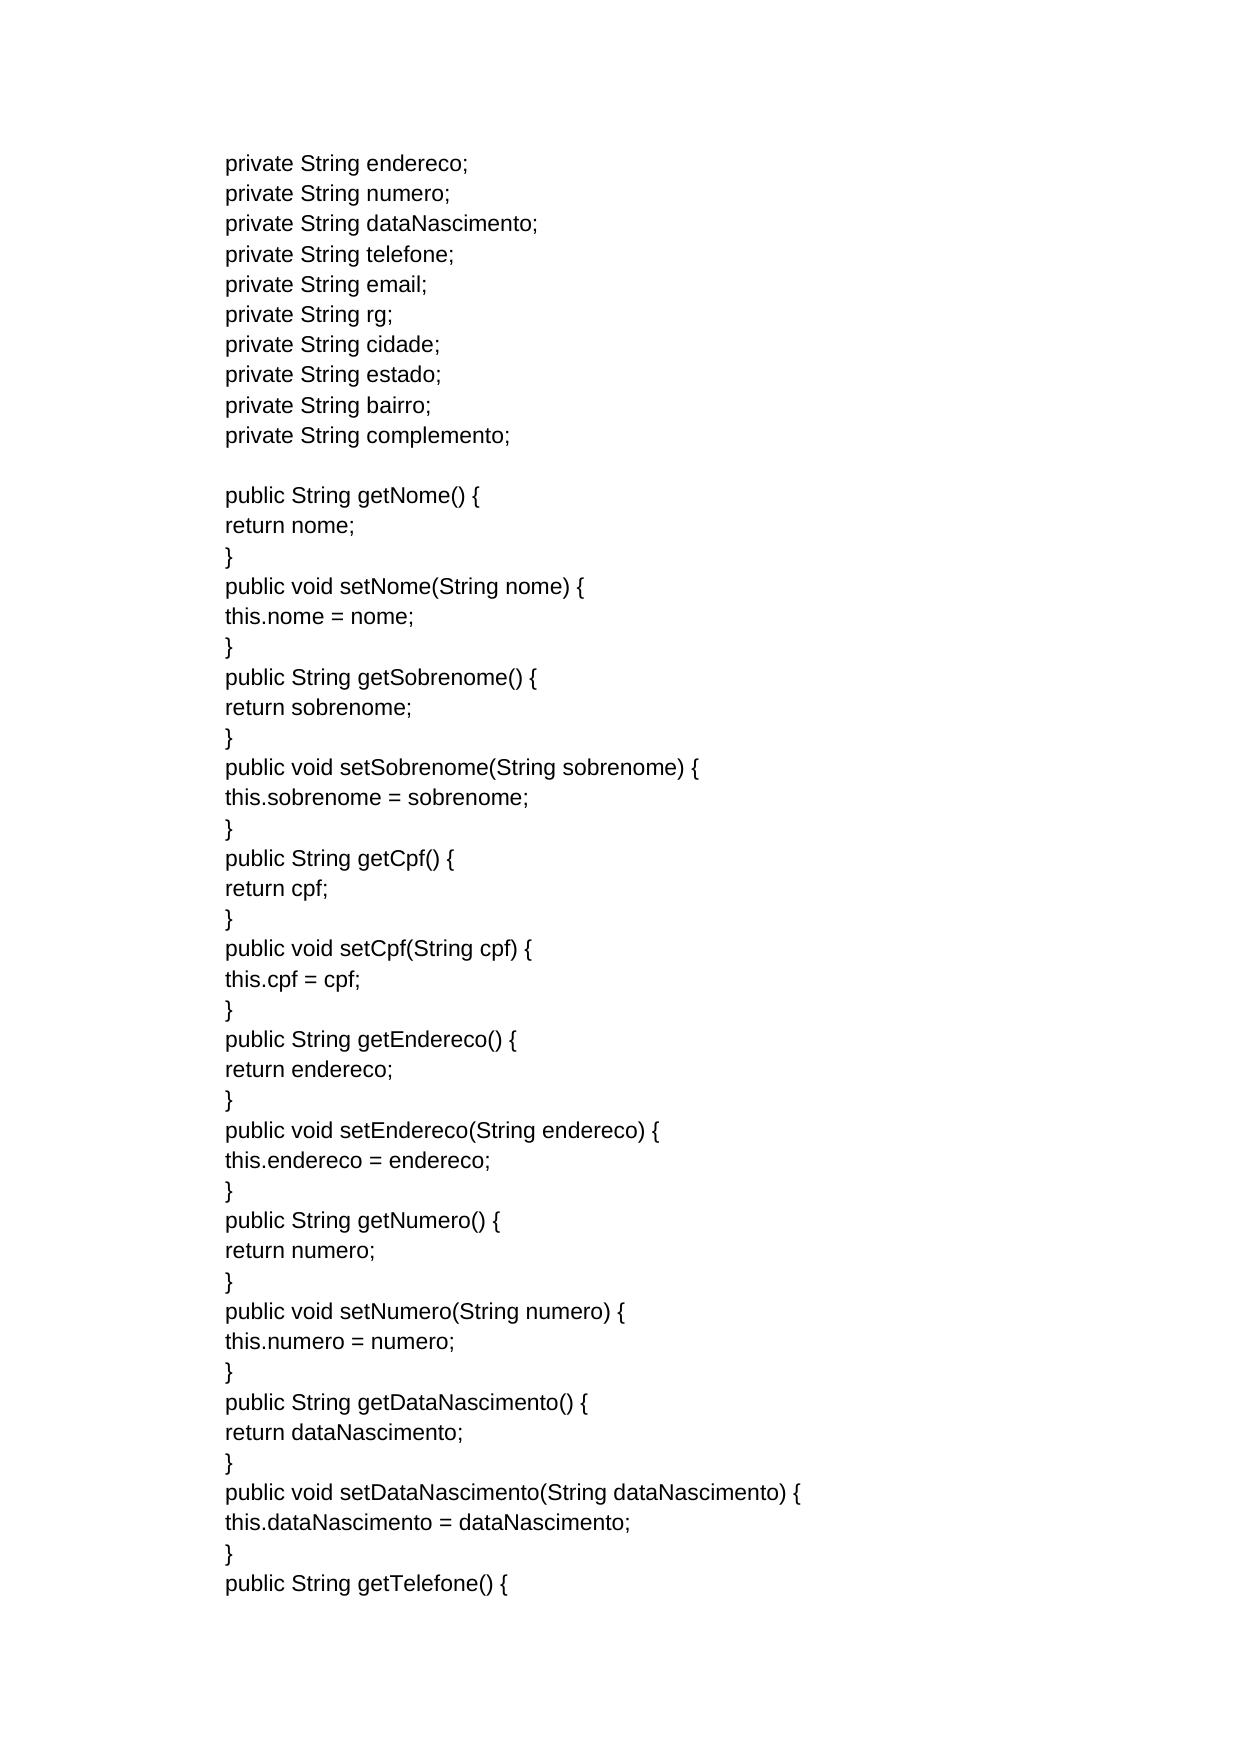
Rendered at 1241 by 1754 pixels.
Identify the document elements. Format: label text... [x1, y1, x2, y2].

text } [150, 633, 1090, 660]
text public void setNumero(String numero) { [150, 1298, 1090, 1324]
text } [150, 1268, 1090, 1294]
text public String getSobrenome() { [150, 663, 1090, 690]
text this.nome = nome; [150, 603, 1090, 629]
text public void setCpf(String cpf) { [150, 935, 1090, 962]
text } [150, 543, 1090, 569]
text return nome; [150, 512, 1090, 539]
text private String cidade; [150, 331, 1090, 358]
text } [150, 1086, 1090, 1113]
text } [150, 905, 1090, 932]
text public String getDataNascimento() { [150, 1388, 1090, 1415]
text private String complemento; [150, 422, 1090, 448]
text } [150, 996, 1090, 1022]
text public void setEndereco(String endereco) { [150, 1117, 1090, 1143]
text public void setNome(String nome) { [150, 573, 1090, 599]
text public String getCpf() { [150, 845, 1090, 871]
text public void setSobrenome(String sobrenome) { [150, 754, 1090, 781]
text this.cpf = cpf; [150, 966, 1090, 992]
text return endereco; [150, 1056, 1090, 1083]
text } [150, 724, 1090, 750]
text } [150, 1358, 1090, 1385]
text private String email; [150, 271, 1090, 297]
text return dataNascimento; [150, 1419, 1090, 1445]
text public void setDataNascimento(String dataNascimento) { [150, 1479, 1090, 1506]
text this.sobrenome = sobrenome; [150, 784, 1090, 811]
text } [150, 1449, 1090, 1475]
text public String getNumero() { [150, 1207, 1090, 1234]
text return sobrenome; [150, 694, 1090, 720]
text this.endereco = endereco; [150, 1147, 1090, 1173]
text public String getEndereco() { [150, 1026, 1090, 1052]
text private String rg; [150, 301, 1090, 327]
text private String estado; [150, 361, 1090, 388]
text private String numero; [150, 180, 1090, 207]
text } [150, 1177, 1090, 1203]
text return cpf; [150, 875, 1090, 901]
text private String dataNascimento; [150, 210, 1090, 237]
text this.numero = numero; [150, 1328, 1090, 1354]
text } [150, 1539, 1090, 1566]
text } [150, 814, 1090, 841]
text private String bairro; [150, 392, 1090, 418]
text return numero; [150, 1237, 1090, 1264]
text private String endereco; [150, 150, 1090, 176]
text public String getTelefone() { [150, 1570, 1090, 1596]
text this.dataNascimento = dataNascimento; [150, 1509, 1090, 1536]
text private String telefone; [150, 241, 1090, 267]
text public String getNome() { [150, 482, 1090, 509]
